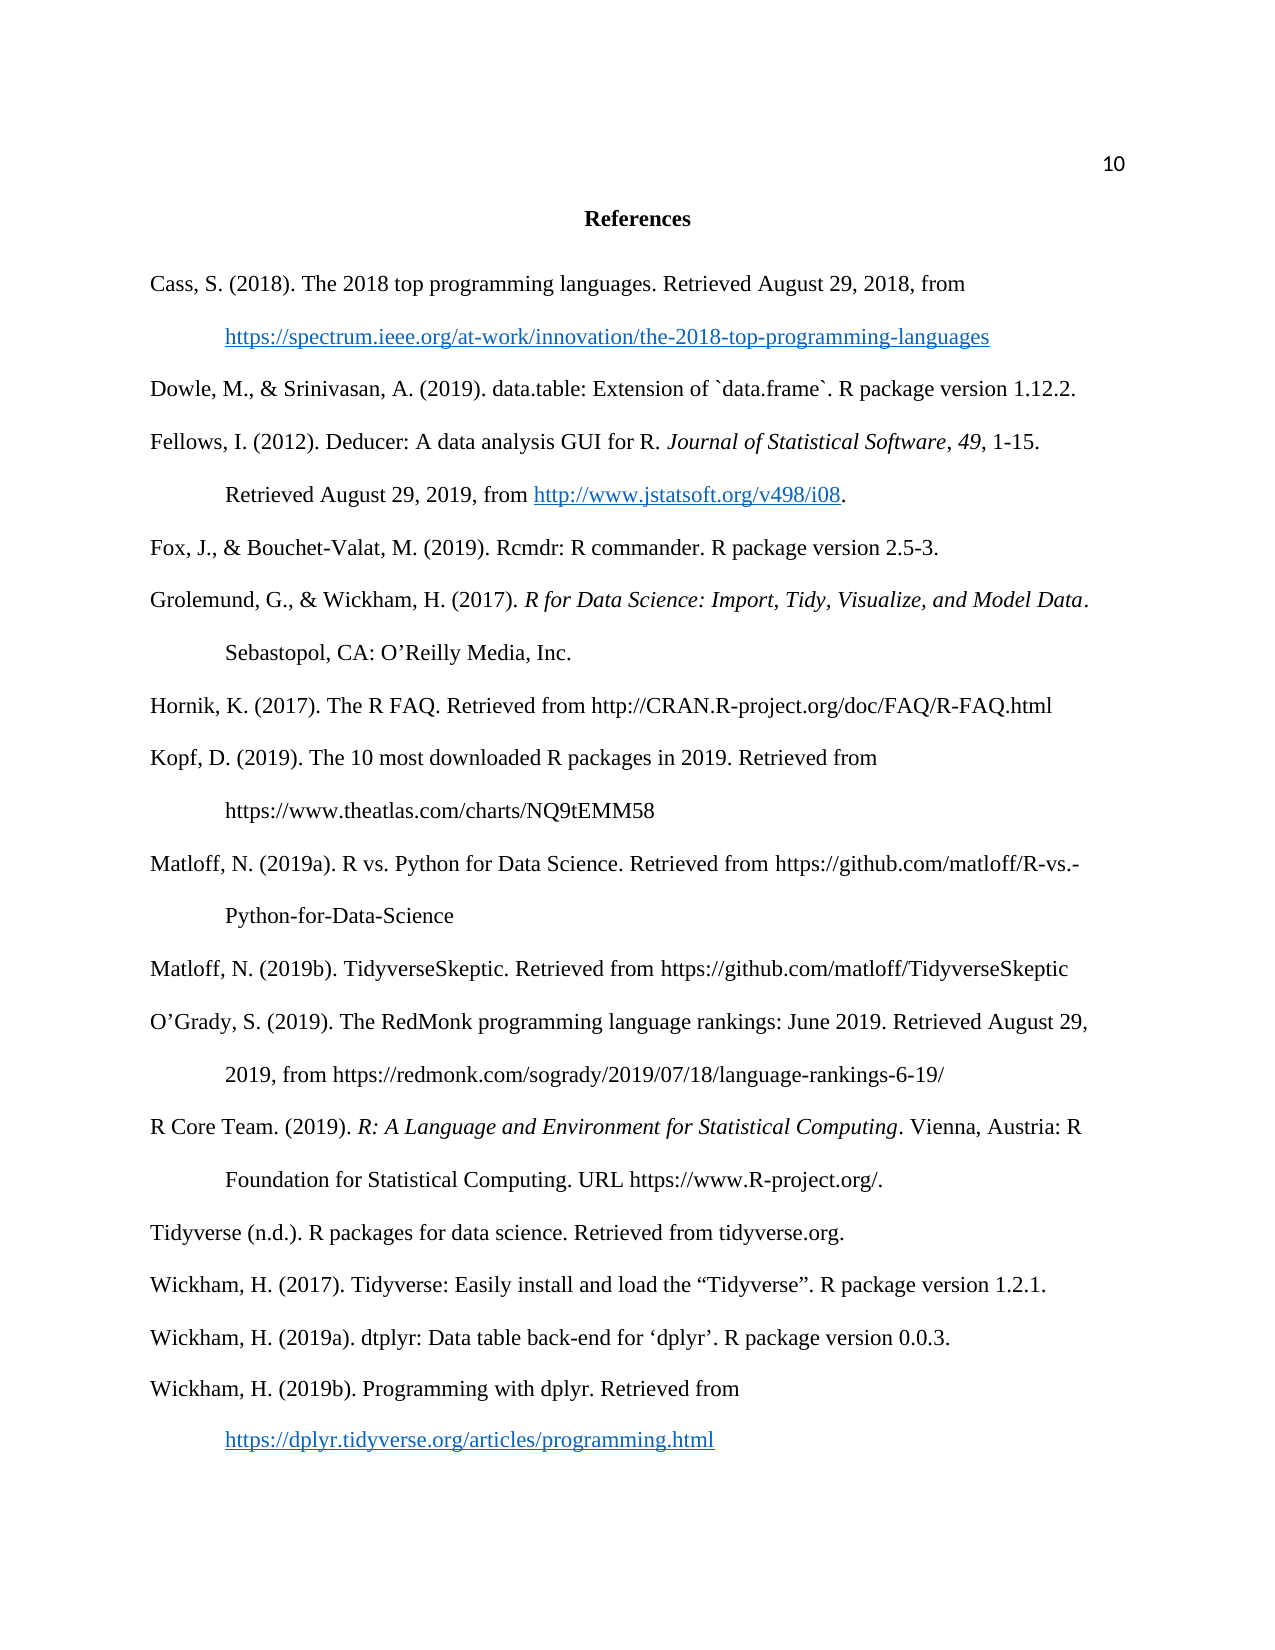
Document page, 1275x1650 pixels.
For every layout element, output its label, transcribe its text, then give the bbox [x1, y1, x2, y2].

text Matloff, N. (2019b). TidyverseSkeptic. Retrieved from https://github.com/matloff/TidyverseSkeptic [150, 955, 1125, 982]
text O’Grady, S. (2019). The RedMonk programming language rankings: June 2019. Retrieved August 29, 2019, from https://redmonk.com/sogrady/2019/07/18/language-rankings-6-19/ [150, 1008, 1125, 1087]
text Dowle, M., & Srinivasan, A. (2019). data.table: Extension of `data.frame`. R package version 1.12.2. [150, 375, 1125, 402]
text Fellows, I. (2012). Deducer: A data analysis GUI for R. Journal of Statistical Software, 49, 1-15. Retrieved August 29, 2019, from http://www.jstatsoft.org/v498/i08. [150, 428, 1125, 507]
text Cass, S. (2018). The 2018 top programming languages. Retrieved August 29, 2018, from https://spectrum.ieee.org/at-work/innovation/the-2018-top-programming-languages [150, 270, 1125, 349]
text https://dplyr.tidyverse.org/articles/programming.html [150, 1426, 1125, 1453]
text Wickham, H. (2019b). Programming with dplyr. Retrieved from [150, 1375, 1125, 1402]
text Tidyverse (n.d.). R packages for data science. Retrieved from tidyverse.org. [150, 1219, 1125, 1245]
text Wickham, H. (2019a). dtplyr: Data table back-end for ‘dplyr’. R package version 0.0.3. [150, 1324, 1125, 1351]
text Matloff, N. (2019a). R vs. Python for Data Science. Retrieved from https://github.com/matloff/R-vs.-Python-for-Data-Science [150, 850, 1125, 929]
text Fox, J., & Bouchet-Valat, M. (2019). Rcmdr: R commander. R package version 2.5-3. [150, 533, 1125, 560]
text R Core Team. (2019). R: A Language and Environment for Statistical Computing. Vienna, Austria: R Foundation for Statistical Computing. URL https://www.R-project.org/. [150, 1113, 1125, 1192]
text Grolemund, G., & Wickham, H. (2017). R for Data Science: Import, Tidy, Visualize, and Model Data. Sebastopol, CA: O’Reilly Media, Inc. [150, 586, 1125, 665]
text Kopf, D. (2019). The 10 most downloaded R packages in 2019. Retrieved from https://www.theatlas.com/charts/NQ9tEMM58 [150, 744, 1125, 823]
text Wickham, H. (2017). Tidyverse: Easily install and load the “Tidyverse”. R package version 1.2.1. [150, 1271, 1125, 1298]
text References [150, 205, 1125, 231]
text Hornik, K. (2017). The R FAQ. Retrieved from http://CRAN.R-project.org/doc/FAQ/R-FAQ.html [150, 692, 1125, 718]
